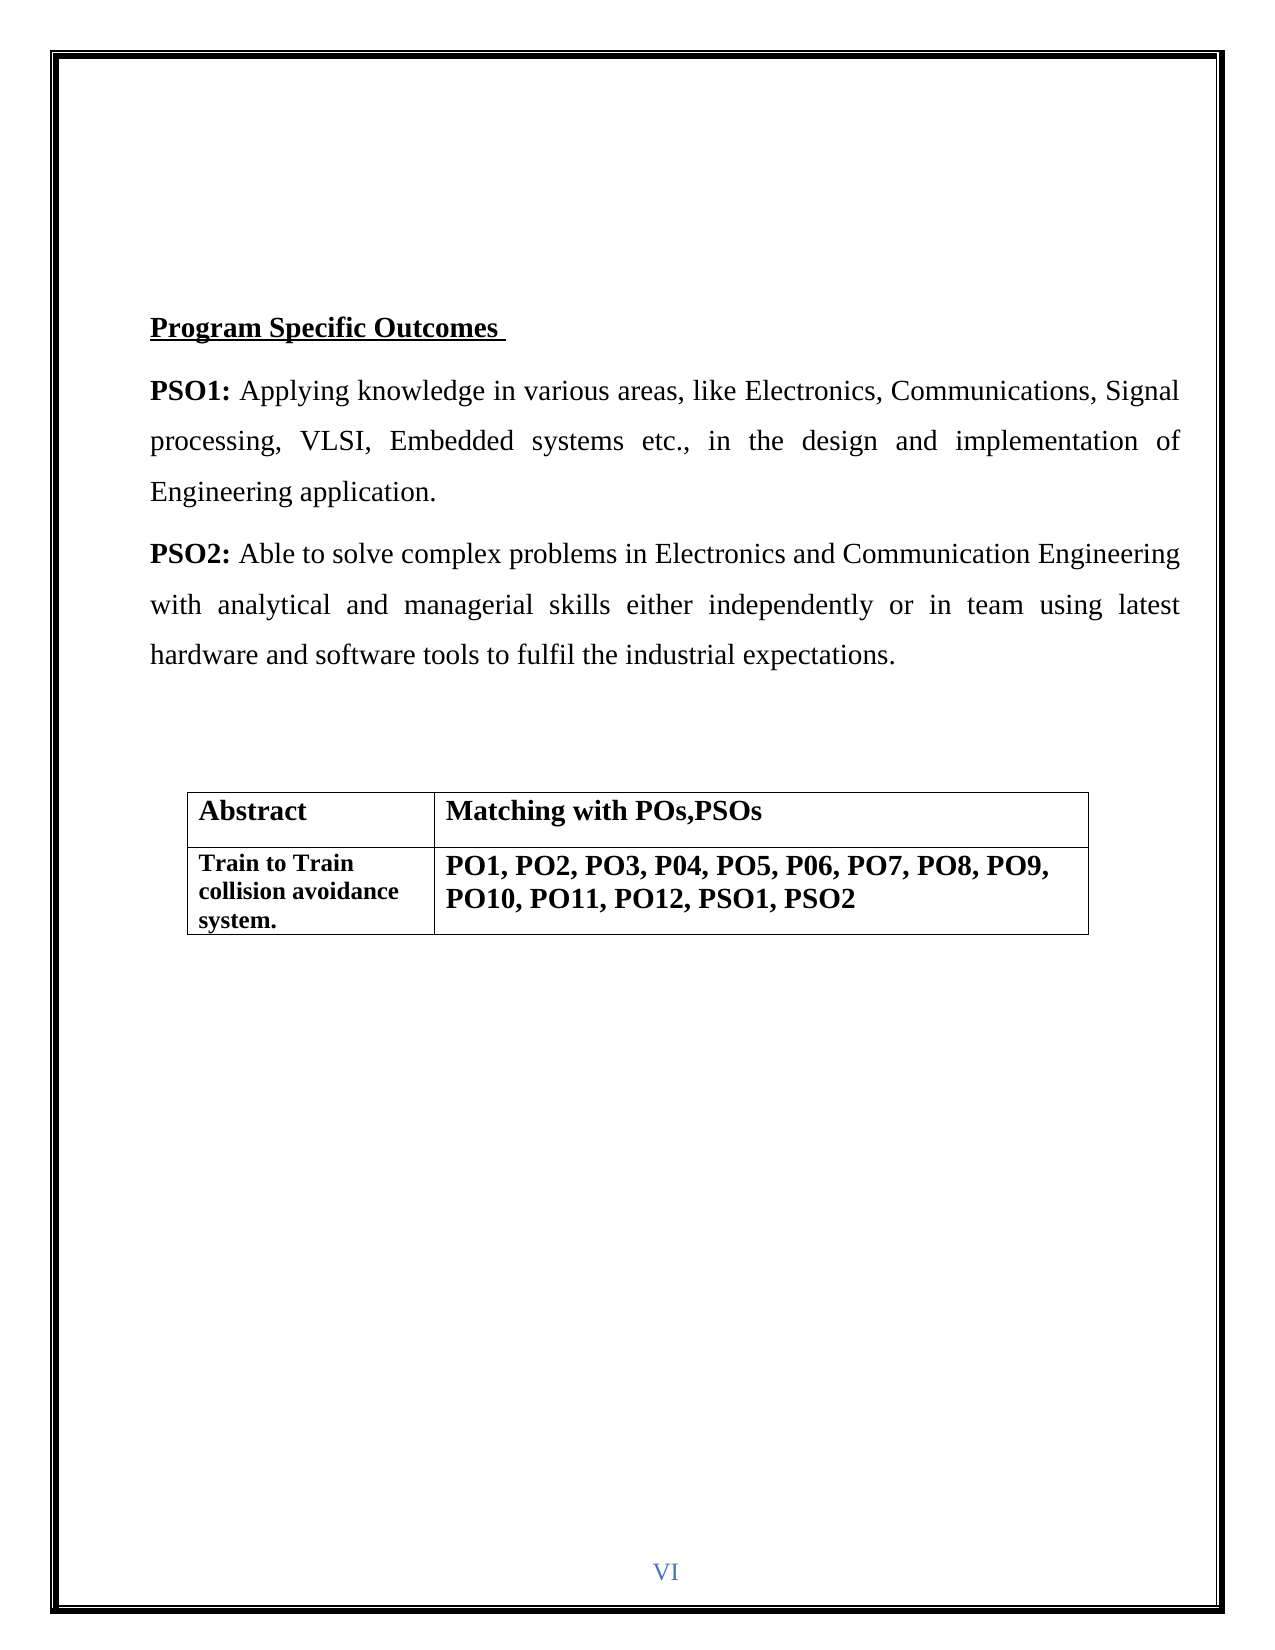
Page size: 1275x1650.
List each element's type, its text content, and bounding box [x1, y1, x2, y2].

text PSO1: Applying knowledge in various areas, like Electronics, Communications, Signal processing, VLSI, Embedded systems etc., in the design and implementation of Engineering application. [150, 373, 1181, 507]
text PSO2: Able to solve complex problems in Electronics and Communication Engineering with analytical and managerial skills either independently or in team using latest hardware and software tools to fulfil the industrial expectations. [150, 536, 1181, 671]
table_cell PO1, PO2, PO3, P04, PO5, P06, PO7, PO8, PO9, PO10, PO11, PO12, PSO1, PSO2 [435, 848, 1088, 934]
text Program Specific Outcomes [150, 310, 1181, 344]
table_cell Train to Train collision avoidance system. [188, 848, 434, 934]
table_header Matching with POs,PSOs [435, 793, 1088, 847]
table_header Abstract [188, 793, 434, 847]
